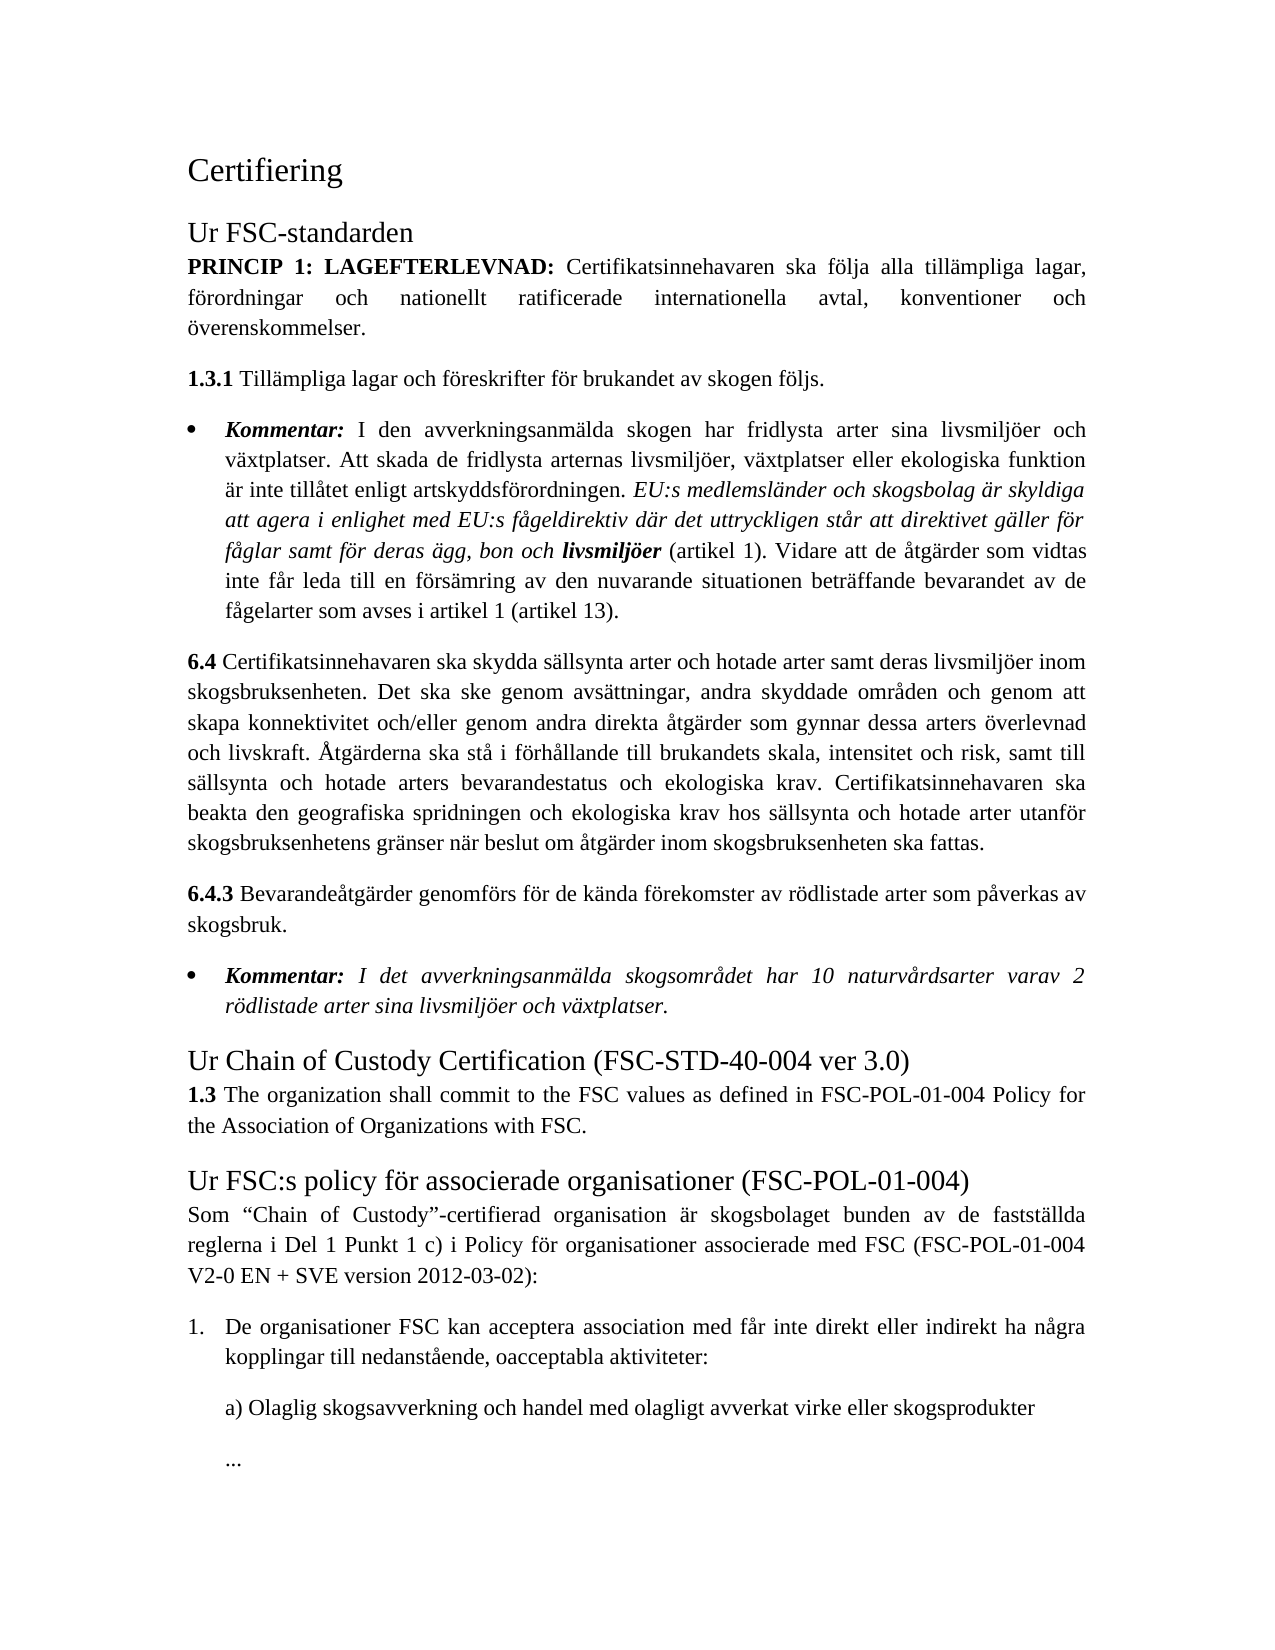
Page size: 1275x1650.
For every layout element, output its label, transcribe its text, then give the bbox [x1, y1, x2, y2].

subtitle Certifiering [187, 150, 1087, 188]
text a) Olaglig skogsavverkning och handel med olagligt avverkat virke eller skogsprodukter [225, 1394, 1087, 1420]
subtitle Ur Chain of Custody Certification (FSC-STD-40-004 ver 3.0) [187, 1043, 1087, 1077]
subtitle Ur FSC-standarden [187, 215, 1087, 248]
subtitle Ur FSC:s policy för associerade organisationer (FSC-POL-01-004) [187, 1163, 1087, 1196]
text ... [225, 1445, 1087, 1471]
text 1.3 The organization shall commit to the FSC values as defined in FSC-POL-01-004 Policy for the Association of Organizations with FSC. [187, 1082, 1087, 1138]
text 1.3.1 Tillämpliga lagar och föreskrifter för brukandet av skogen följs. [187, 365, 1087, 391]
text 6.4.3 Bevarandeåtgärder genomförs för de kända förekomster av rödlistade arter som påverkas av skogsbruk. [187, 881, 1087, 937]
text 6.4 Certifikatsinnehavaren ska skydda sällsynta arter och hotade arter samt deras livsmiljöer inom skogsbruksenheten. Det ska ske genom avsättningar, andra skyddade områden och genom att skapa konnektivitet och/eller genom andra direkta åtgärder som gynnar dessa arters överlevnad och livskraft. Åtgärderna ska stå i förhållande till brukandets skala, intensitet och risk, samt till sällsynta och hotade arters bevarandestatus och ekologiska krav. Certifikatsinnehavaren ska beakta den geografiska spridningen och ekologiska krav hos sällsynta och hotade arter utanför skogsbruksenhetens gränser när beslut om åtgärder inom skogsbruksenheten ska fattas. [187, 648, 1087, 856]
text Som “Chain of Custody”-certifierad organisation är skogsbolaget bunden av de fastställda reglerna i Del 1 Punkt 1 c) i Policy för organisationer associerade med FSC (FSC-POL-01-004 V2-0 EN + SVE version 2012-03-02): [187, 1201, 1087, 1288]
list Kommentar: I det avverkningsanmälda skogsområdet har 10 naturvårdsarter varav 2 rödlistade arter sina livsmiljöer och växtplatser. [187, 962, 1087, 1018]
list De organisationer FSC kan acceptera association med får inte direkt eller indirekt ha några kopplingar till nedanstående, oacceptabla aktiviteter: [187, 1313, 1087, 1369]
list Kommentar: I den avverkningsanmälda skogen har fridlysta arter sina livsmiljöer och växtplatser. Att skada de fridlysta arternas livsmiljöer, växtplatser eller ekologiska funktion är inte tillåtet enligt artskyddsförordningen. EU:s medlemsländer och skogsbolag är skyldiga att agera i enlighet med EU:s fågeldirektiv där det uttryckligen står att direktivet gäller för fåglar samt för deras ägg, bon och livsmiljöer (artikel 1). Vidare att de åtgärder som vidtas inte får leda till en försämring av den nuvarande situationen beträffande bevarandet av de fågelarter som avses i artikel 1 (artikel 13). [187, 416, 1087, 623]
